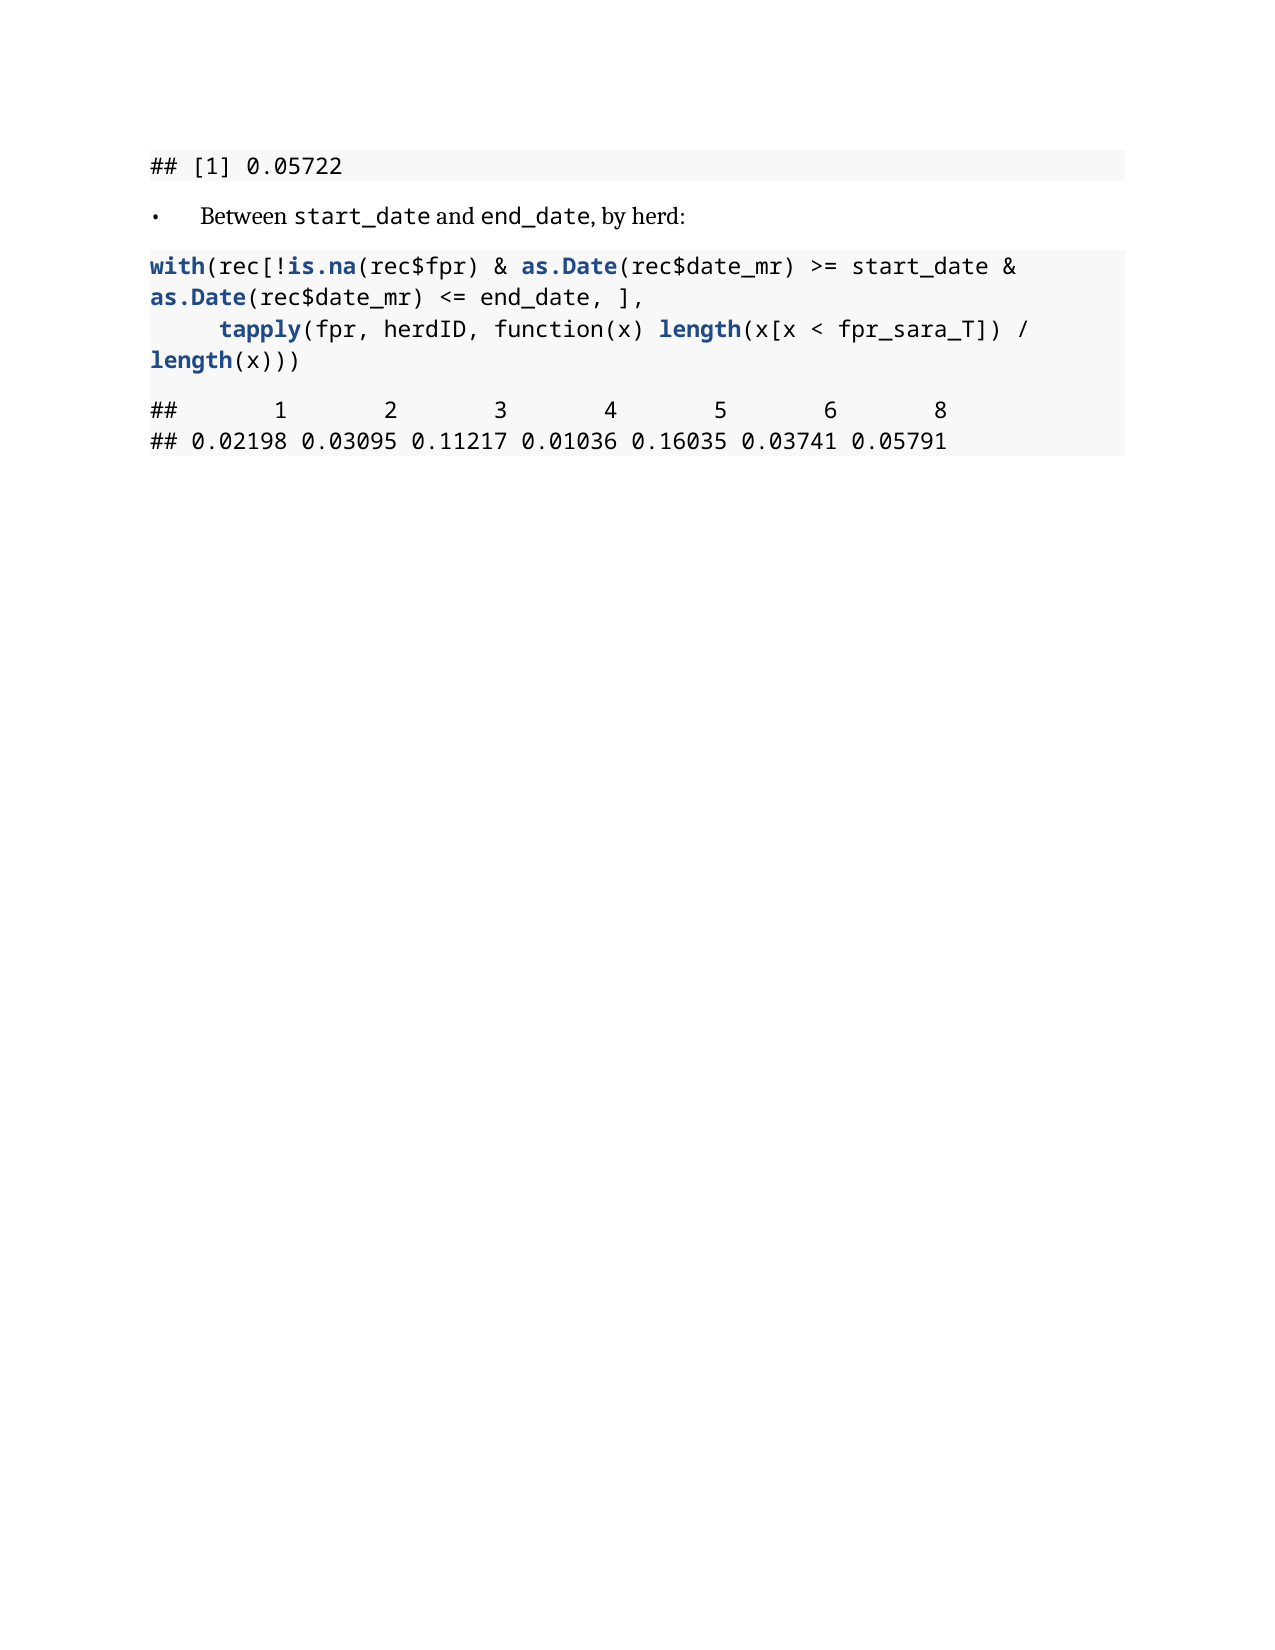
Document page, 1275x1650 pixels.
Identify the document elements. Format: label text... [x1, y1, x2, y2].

list Between start_date and end_date, by herd: [150, 200, 1125, 231]
text with(rec[!is.na(rec$fpr) & as.Date(rec$date_mr) >= start_date & as.Date(rec$date_mr) <= end_date, ], tapply(fpr, herdID, function(x) length(x[x < fpr_sara_T]) / length(x))) [150, 250, 1125, 375]
text ## [1] 0.05722 [150, 150, 1125, 181]
text ## 1 2 3 4 5 6 8 ## 0.02198 0.03095 0.11217 0.01036 0.16035 0.03741 0.05791 [150, 394, 1125, 456]
